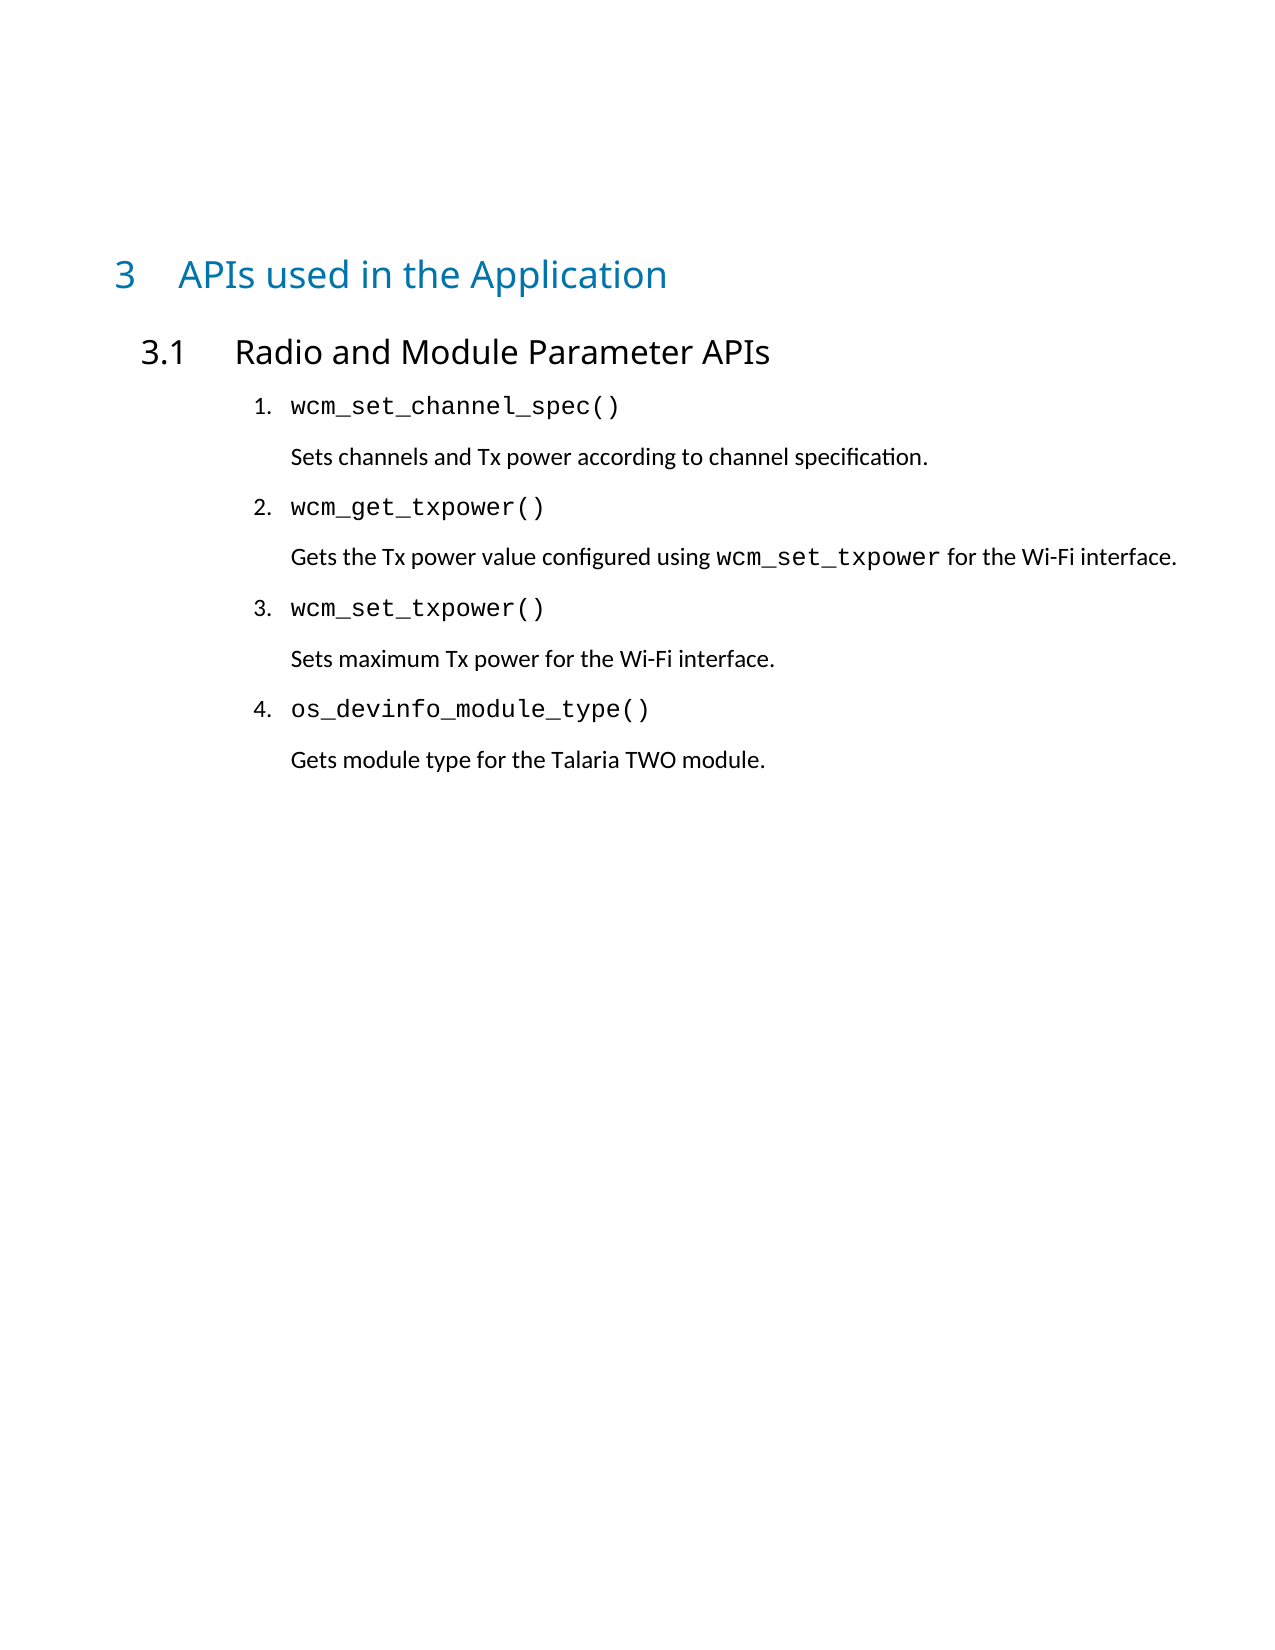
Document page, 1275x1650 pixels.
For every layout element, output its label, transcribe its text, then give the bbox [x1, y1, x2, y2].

text Sets maximum Tx power for the Wi-Fi interface. [291, 643, 1200, 674]
subtitle APIs used in the Application [114, 248, 1200, 299]
text Gets module type for the Talaria TWO module. [291, 744, 1200, 774]
subtitle Radio and Module Parameter APIs [141, 329, 1200, 374]
list wcm_set_txpower() [253, 592, 1200, 624]
text Gets the Tx power value configured using wcm_set_txpower for the Wi-Fi interface. [291, 542, 1200, 573]
list wcm_get_txpower() [253, 491, 1200, 522]
list os_devinfo_module_type() [253, 693, 1200, 725]
text Sets channels and Tx power according to channel specification. [291, 441, 1200, 472]
list wcm_set_channel_spec() [253, 390, 1200, 422]
